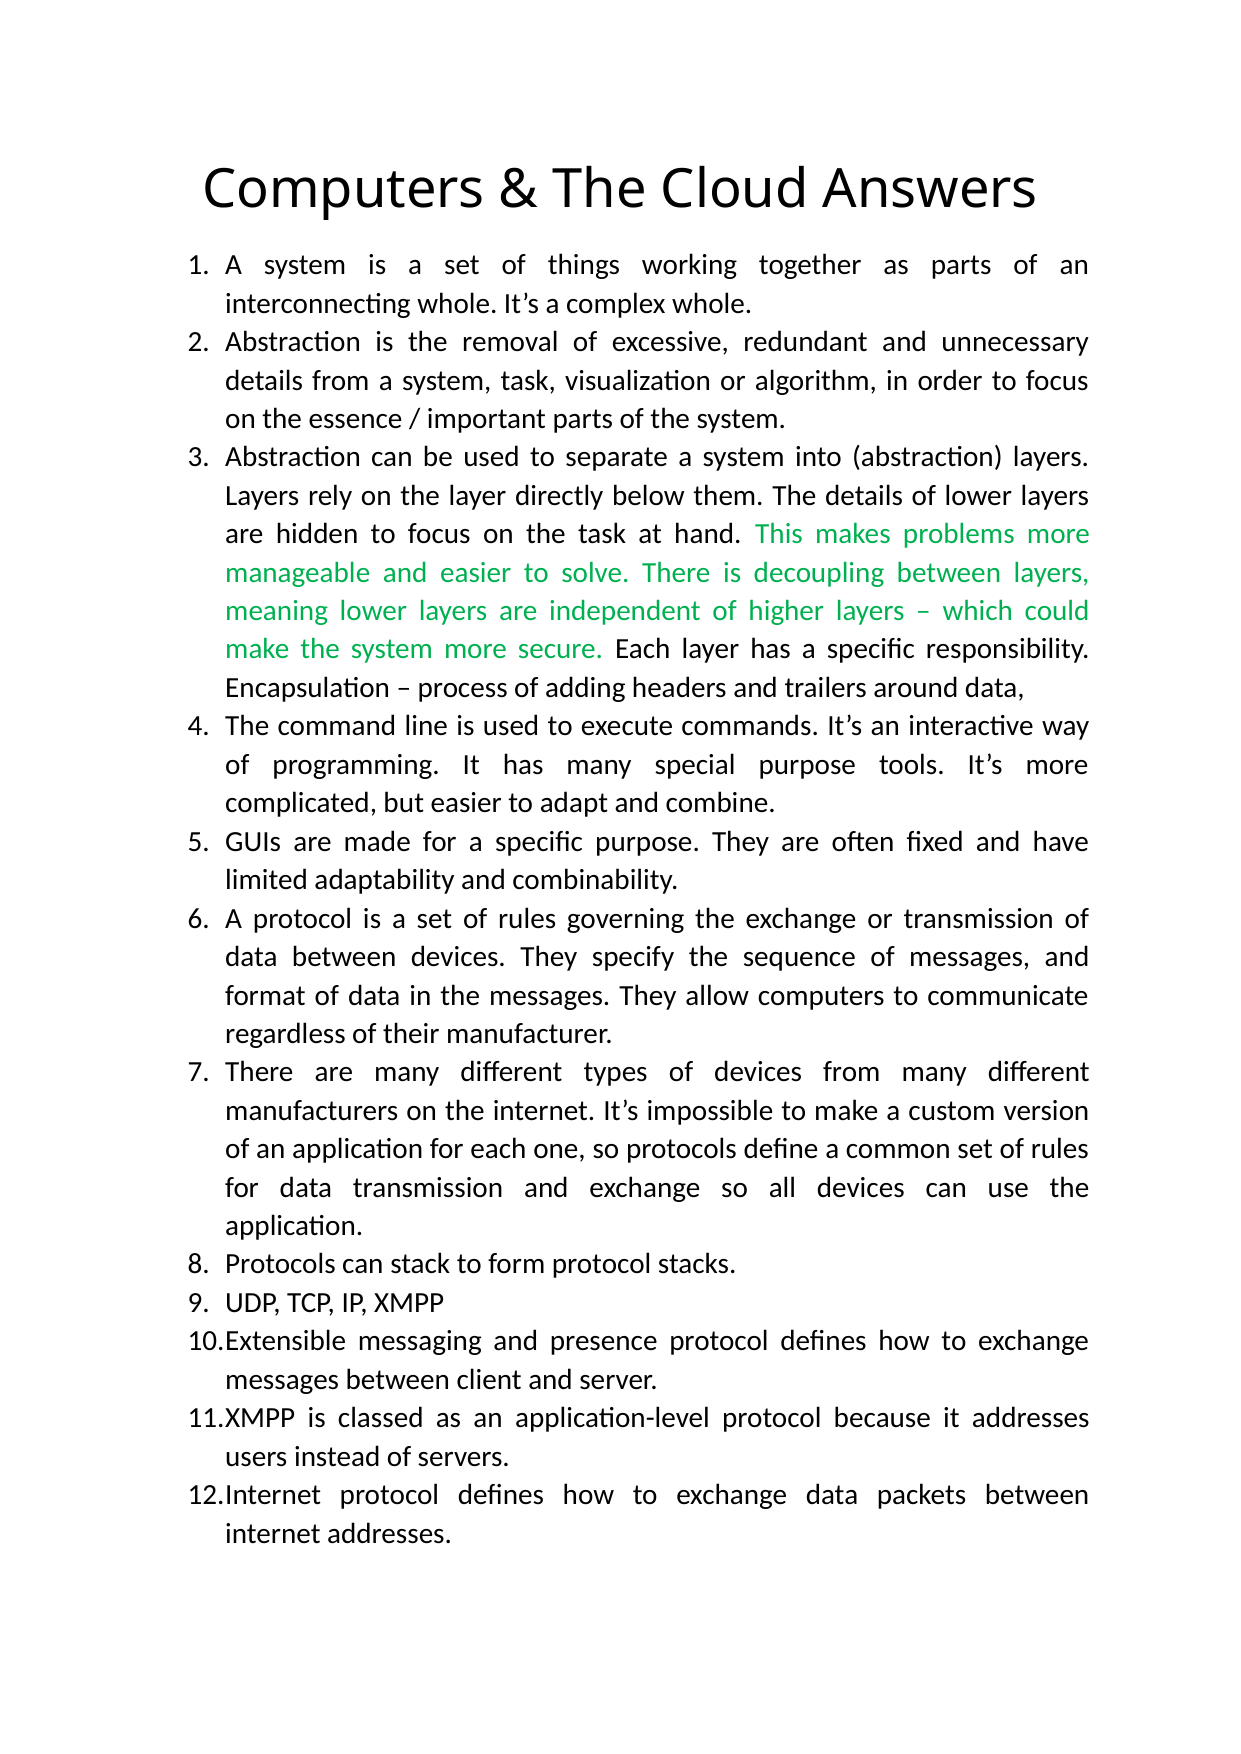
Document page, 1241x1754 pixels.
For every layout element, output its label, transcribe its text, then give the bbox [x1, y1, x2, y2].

list The command line is used to execute commands. It’s an interactive way of programming. It has many special purpose tools. It’s more complicated, but easier to adapt and combine. [187, 707, 1090, 820]
list Abstraction can be used to separate a system into (abstraction) layers. Layers rely on the layer directly below them. The details of lower layers are hidden to focus on the task at hand. This makes problems more manageable and easier to solve. There is decoupling between layers, meaning lower layers are independent of higher layers – which could make the system more secure. Each layer has a specific responsibility. Encapsulation – process of adding headers and trailers around data, [187, 438, 1090, 705]
list XMPP is classed as an application-level protocol because it addresses users instead of servers. [187, 1399, 1090, 1473]
list Protocols can stack to form protocol stacks. [187, 1246, 1090, 1281]
list A protocol is a set of rules governing the exchange or transmission of data between devices. They specify the sequence of messages, and format of data in the messages. They allow computers to communicate regardless of their manufacturer. [187, 900, 1090, 1051]
list Internet protocol defines how to exchange data packets between internet addresses. [187, 1476, 1090, 1550]
text Computers & The Cloud Answers [150, 150, 1090, 224]
list Extensible messaging and presence protocol defines how to exchange messages between client and server. [187, 1322, 1090, 1397]
list A system is a set of things working together as parts of an interconnecting whole. It’s a complex whole. [187, 246, 1090, 320]
list GUIs are made for a specific purpose. They are often fixed and have limited adaptability and combinability. [187, 823, 1090, 897]
list Abstraction is the removal of excessive, redundant and unnecessary details from a system, task, visualization or algorithm, in order to focus on the essence / important parts of the system. [187, 323, 1090, 436]
list There are many different types of devices from many different manufacturers on the internet. It’s impossible to make a custom version of an application for each one, so protocols define a common set of rules for data transmission and exchange so all devices can use the application. [187, 1053, 1090, 1243]
list UDP, TCP, IP, XMPP [187, 1284, 1090, 1320]
